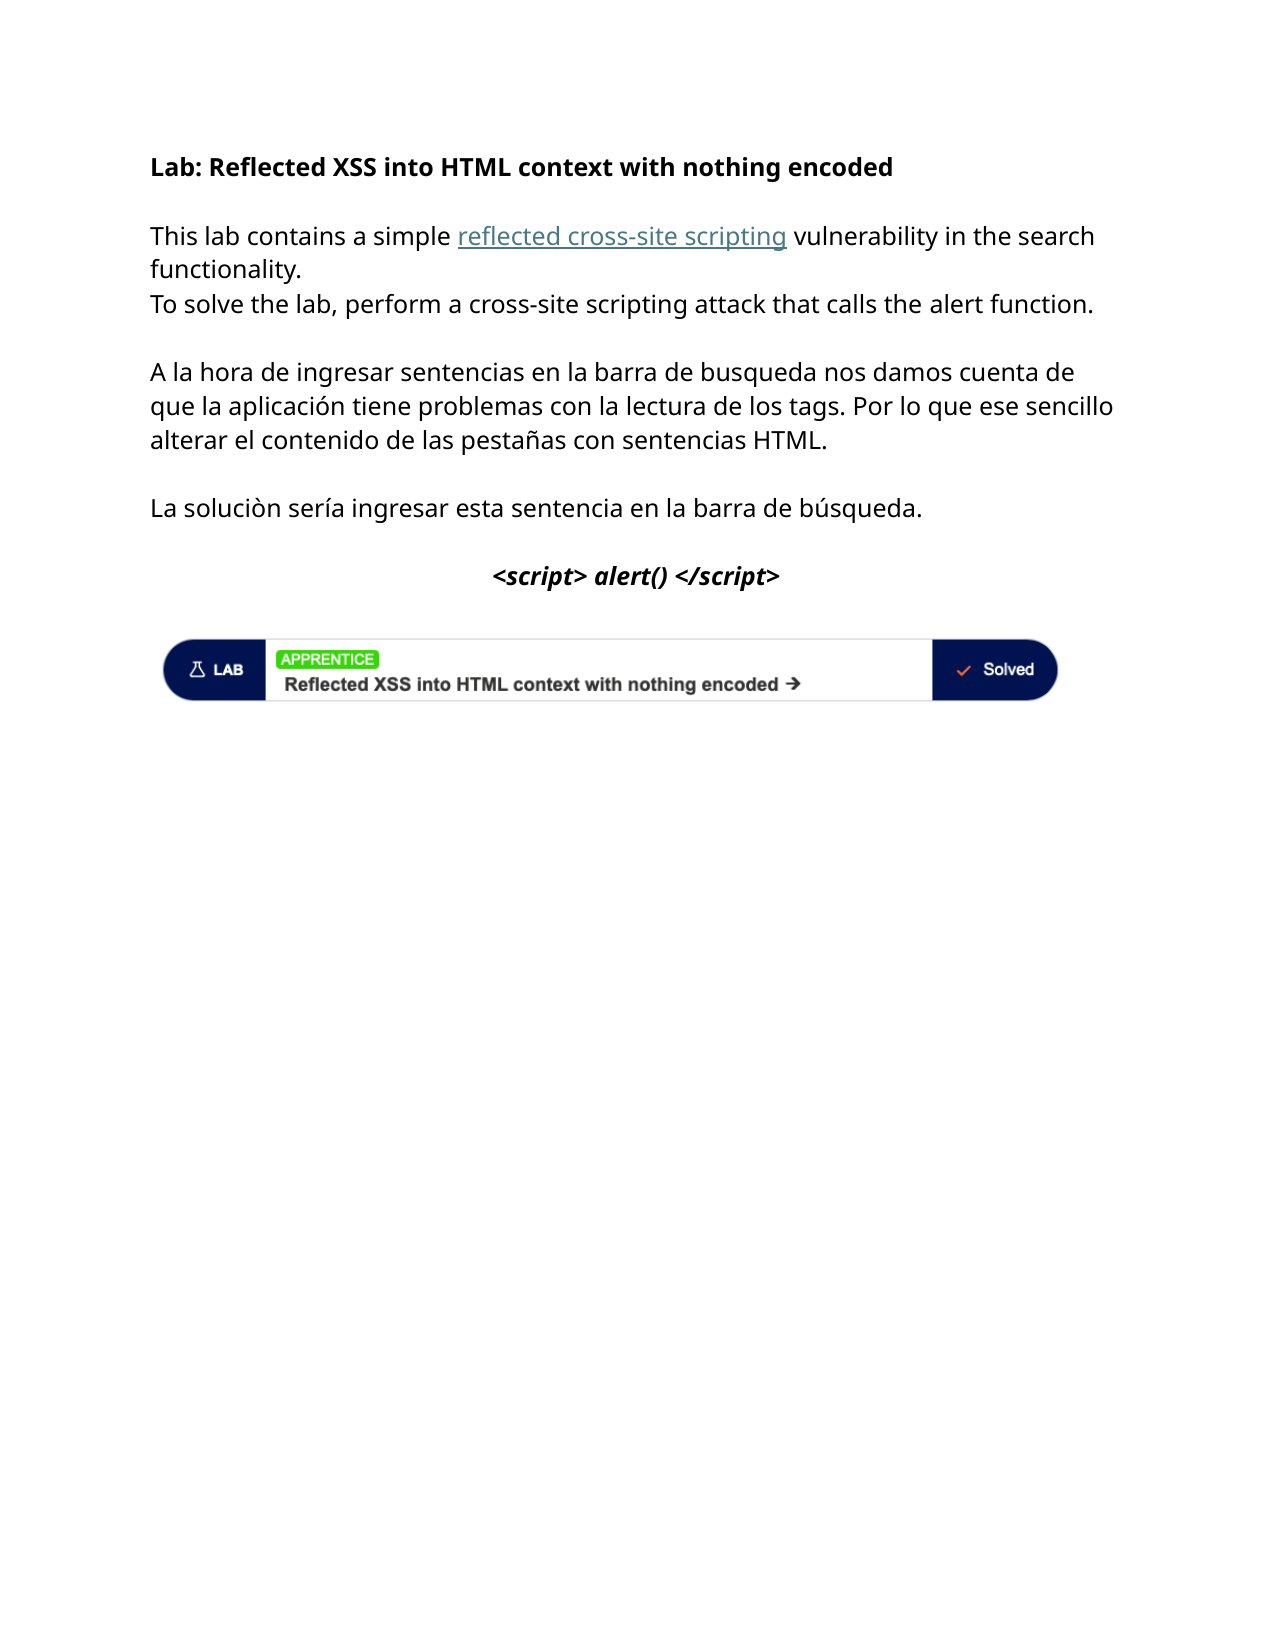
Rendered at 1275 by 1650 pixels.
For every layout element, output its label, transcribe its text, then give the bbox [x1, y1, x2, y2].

text La soluciòn sería ingresar esta sentencia en la barra de búsqueda. [150, 491, 1125, 525]
text <script> alert() </script> [150, 559, 1125, 593]
text To solve the lab, perform a cross-site scripting attack that calls the alert function. [150, 286, 1125, 320]
text A la hora de ingresar sentencias en la barra de busqueda nos damos cuenta de que la aplicación tiene problemas con la lectura de los tags. Por lo que ese sencillo alterar el contenido de las pestañas con sentencias HTML. [150, 354, 1125, 457]
picture [150, 626, 1071, 715]
text Lab: Reflected XSS into HTML context with nothing encoded [150, 150, 1125, 184]
text This lab contains a simple reflected cross-site scripting vulnerability in the search functionality. [150, 218, 1125, 286]
